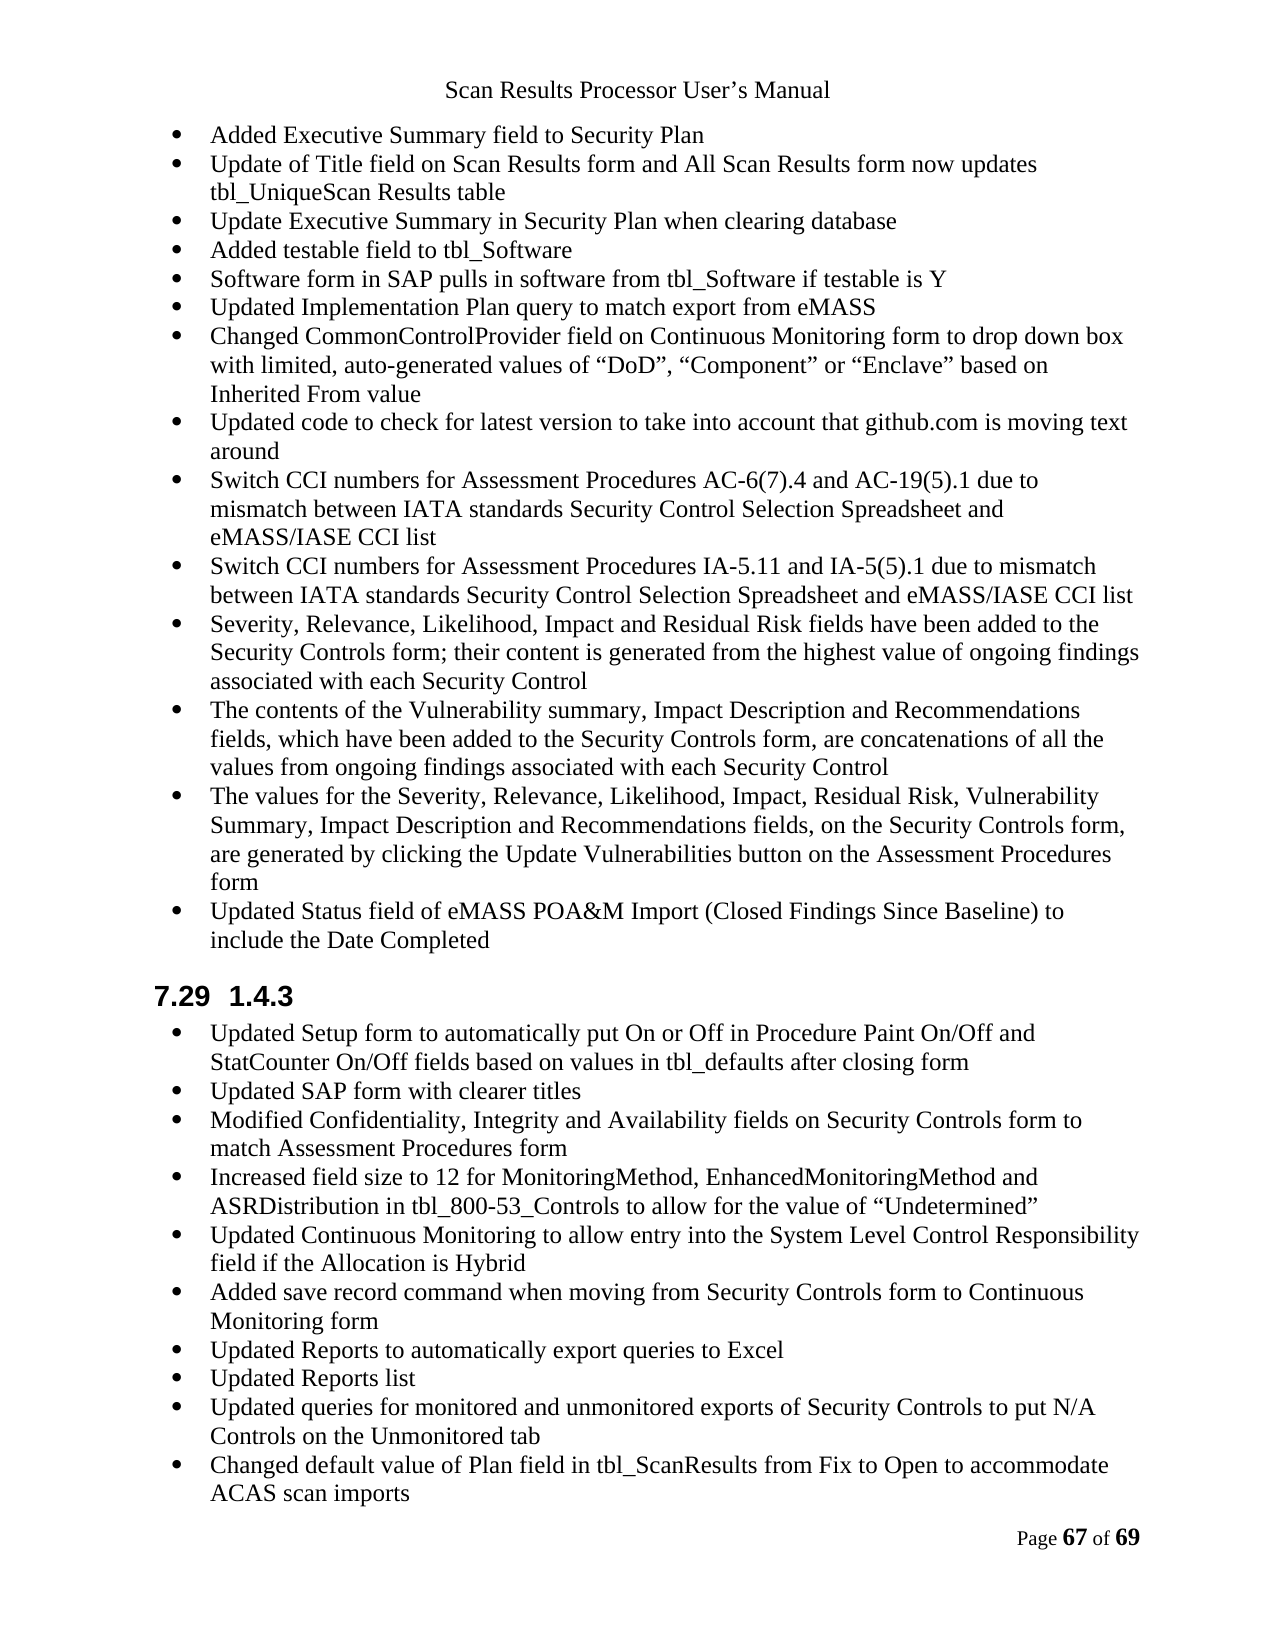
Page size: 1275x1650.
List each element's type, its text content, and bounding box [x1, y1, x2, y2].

list Added Executive Summary field to Security Plan [172, 120, 1140, 149]
list Updated Status field of eMASS POA&M Import (Closed Findings Since Baseline) to include the Date Completed [172, 896, 1140, 954]
list Switch CCI numbers for Assessment Procedures AC-6(7).4 and AC-19(5).1 due to mismatch between IATA standards Security Control Selection Spreadsheet and eMASS/IASE CCI list [172, 465, 1140, 551]
list Update of Title field on Scan Results form and All Scan Results form now updates tbl_UniqueScan Results table [172, 149, 1140, 206]
list Changed default value of Plan field in tbl_ScanResults from Fix to Open to accommodate ACAS scan imports [172, 1450, 1140, 1507]
list The values for the Severity, Relevance, Likelihood, Impact, Residual Risk, Vulnerability Summary, Impact Description and Recommendations fields, on the Security Controls form, are generated by clicking the Update Vulnerabilities button on the Assessment Procedures form [172, 781, 1140, 896]
list Updated Setup form to automatically put On or Off in Procedure Paint On/Off and StatCounter On/Off fields based on values in tbl_defaults after closing form [172, 1018, 1140, 1076]
list Updated Reports list [172, 1363, 1140, 1392]
list Update Executive Summary in Security Plan when clearing database [172, 206, 1140, 235]
list Updated Implementation Plan query to match export from eMASS [172, 292, 1140, 321]
list Updated Continuous Monitoring to allow entry into the System Level Control Responsibility field if the Allocation is Hybrid [172, 1220, 1140, 1277]
list Updated queries for monitored and unmonitored exports of Security Controls to put N/A Controls on the Unmonitored tab [172, 1392, 1140, 1450]
list Software form in SAP pulls in software from tbl_Software if testable is Y [172, 264, 1140, 292]
list Changed CommonControlProvider field on Continuous Monitoring form to drop down box with limited, auto-generated values of “DoD”, “Component” or “Enclave” based on Inherited From value [172, 321, 1140, 407]
subtitle 1.4.3 [154, 979, 1140, 1012]
list Modified Confidentiality, Integrity and Availability fields on Security Controls form to match Assessment Procedures form [172, 1105, 1140, 1162]
list Increased field size to 12 for MonitoringMethod, EnhancedMonitoringMethod and ASRDistribution in tbl_800-53_Controls to allow for the value of “Undetermined” [172, 1162, 1140, 1220]
list Severity, Relevance, Likelihood, Impact and Residual Risk fields have been added to the Security Controls form; their content is generated from the highest value of ongoing findings associated with each Security Control [172, 609, 1140, 695]
list Updated Reports to automatically export queries to Excel [172, 1335, 1140, 1363]
list Added testable field to tbl_Software [172, 235, 1140, 264]
list Added save record command when moving from Security Controls form to Continuous Monitoring form [172, 1277, 1140, 1335]
list Updated code to check for latest version to take into account that github.com is moving text around [172, 407, 1140, 465]
list Switch CCI numbers for Assessment Procedures IA-5.11 and IA-5(5).1 due to mismatch between IATA standards Security Control Selection Spreadsheet and eMASS/IASE CCI list [172, 551, 1140, 609]
list Updated SAP form with clearer titles [172, 1076, 1140, 1105]
list The contents of the Vulnerability summary, Impact Description and Recommendations fields, which have been added to the Security Controls form, are concatenations of all the values from ongoing findings associated with each Security Control [172, 695, 1140, 781]
